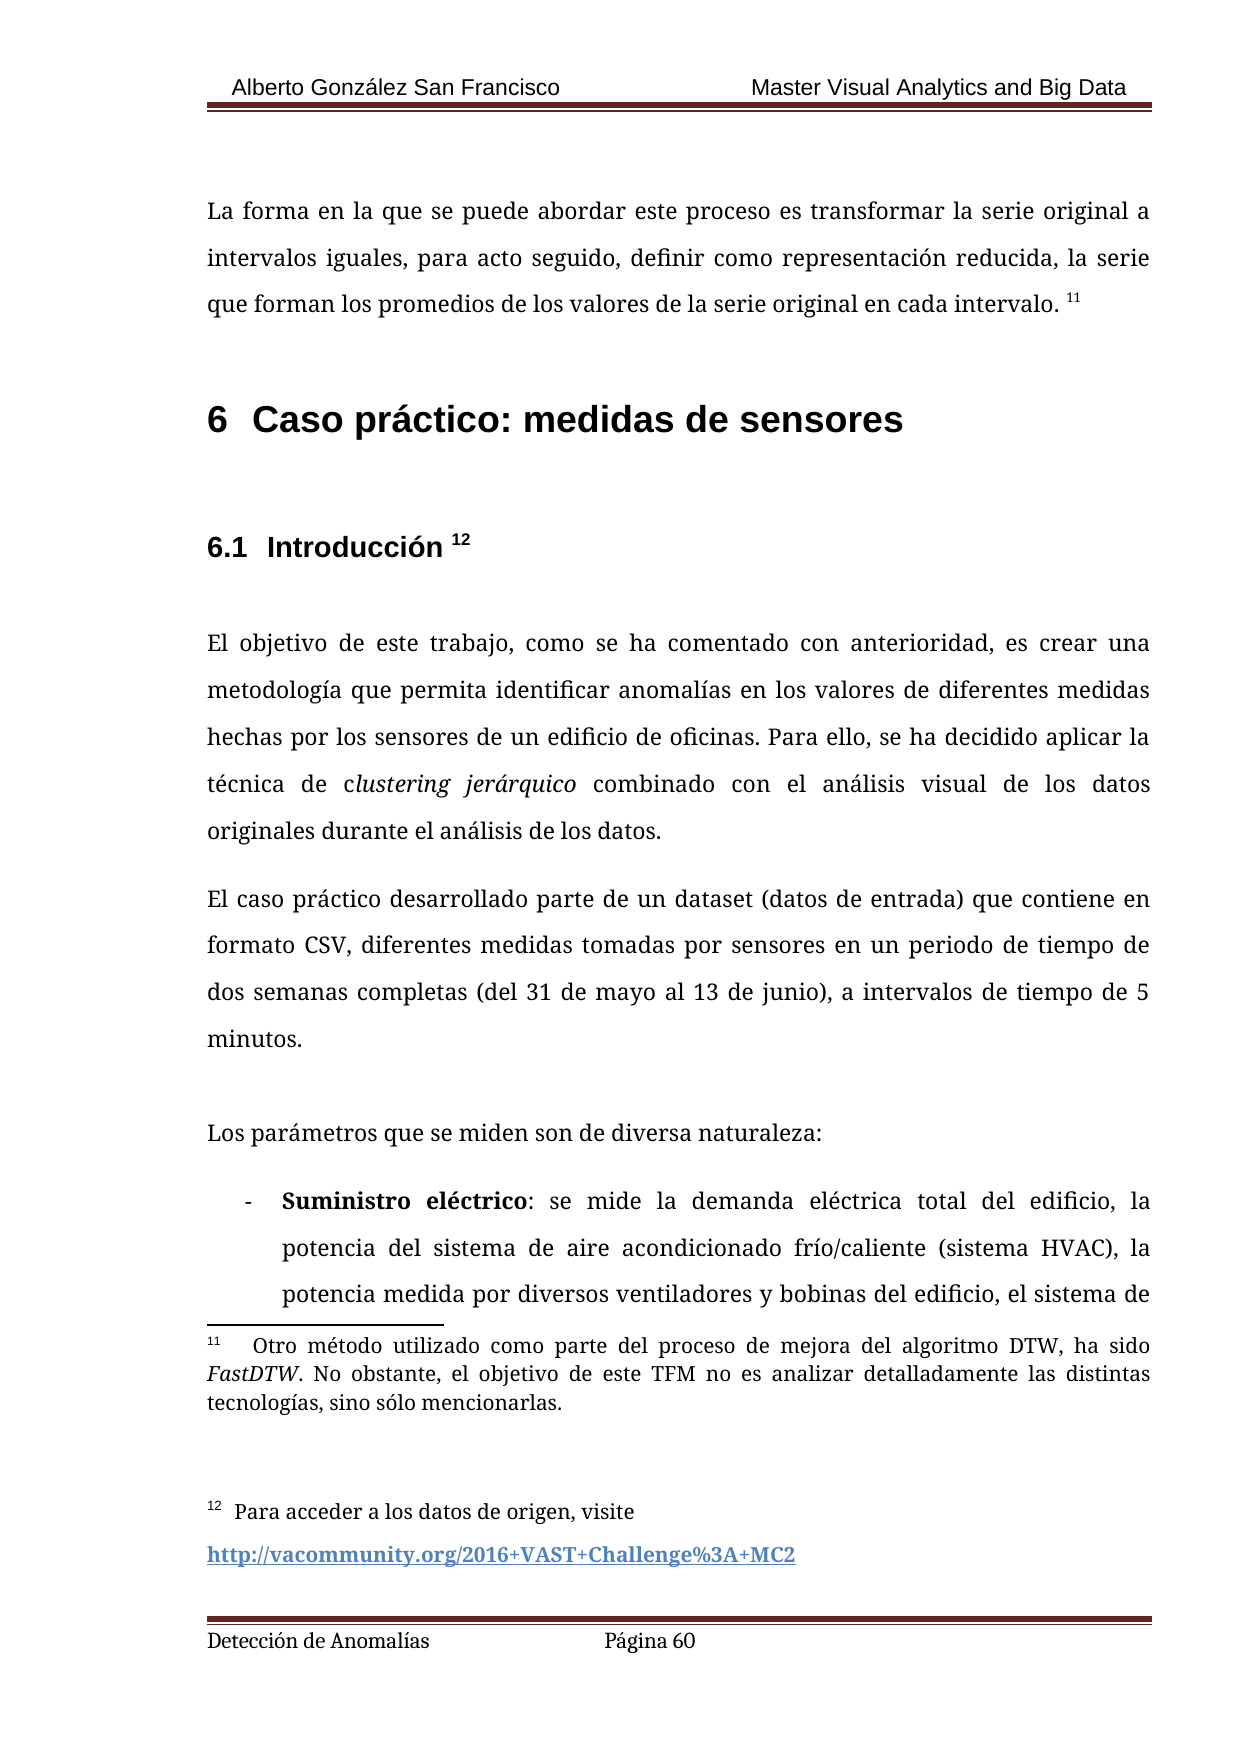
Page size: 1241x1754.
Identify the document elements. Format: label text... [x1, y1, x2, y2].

text Los parámetros que se miden son de diversa naturaleza: [207, 1117, 1152, 1148]
subtitle Introducción [207, 530, 1152, 564]
text El objetivo de este trabajo, como se ha comentado con anterioridad, es crear una metodología que permita identificar anomalías en los valores de diferentes medidas hechas por los sensores de un edificio de oficinas. Para ello, se ha decidido aplicar la técnica de clustering jerárquico combinado con el análisis visual de los datos originales durante el análisis de los datos. [207, 627, 1152, 846]
subtitle Caso práctico: medidas de sensores [207, 398, 1152, 441]
text La forma en la que se puede abordar este proceso es transformar la serie original a intervalos iguales, para acto seguido, definir como representación reducida, la serie que forman los promedios de los valores de la serie original en cada intervalo. [207, 194, 1152, 319]
text El caso práctico desarrollado parte de un dataset (datos de entrada) que contiene en formato CSV, diferentes medidas tomadas por sensores en un periodo de tiempo de dos semanas completas (del 31 de mayo al 13 de junio), a intervalos de tiempo de 5 minutos. [207, 882, 1152, 1054]
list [244, 1184, 1152, 1309]
